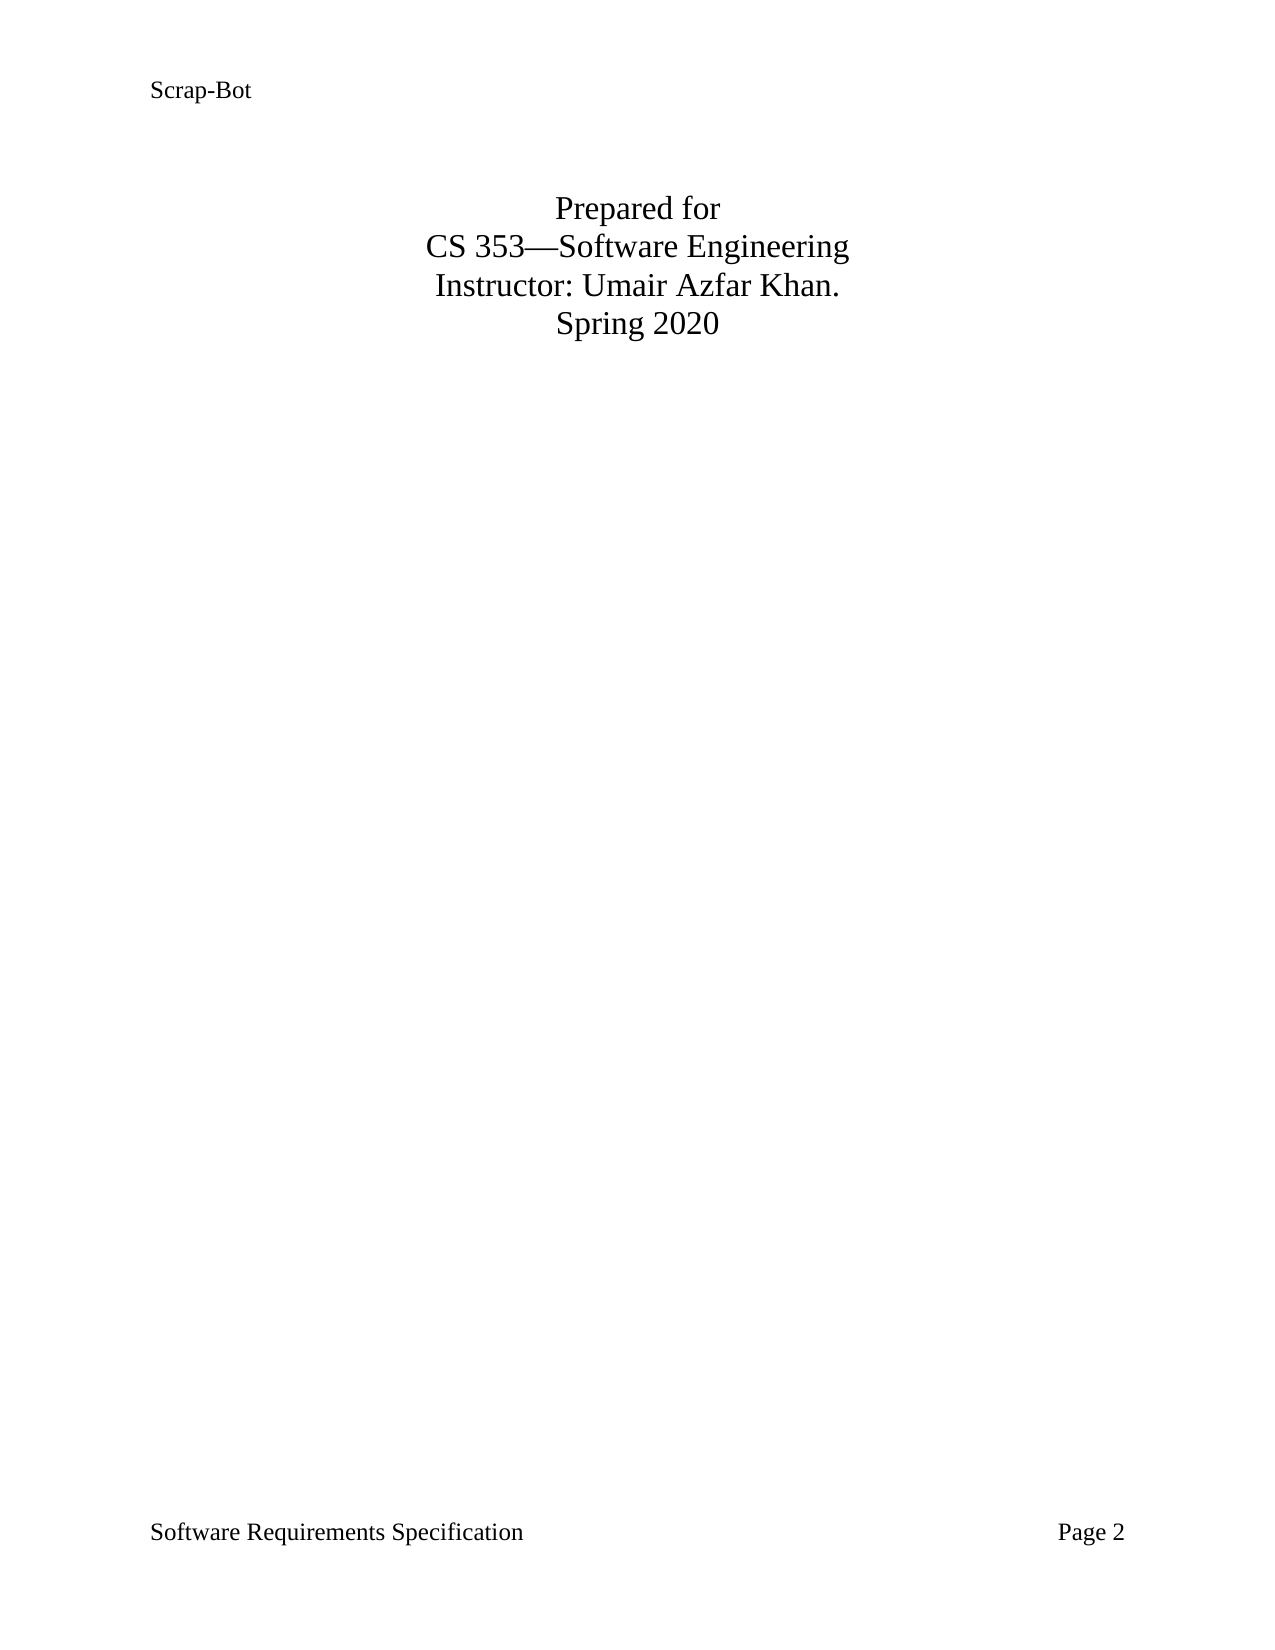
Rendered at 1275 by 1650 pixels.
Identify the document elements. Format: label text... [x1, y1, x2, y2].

text CS 353—Software Engineering [150, 227, 1125, 265]
text Spring 2020 [150, 303, 1125, 342]
text Instructor: Umair Azfar Khan. [150, 265, 1125, 303]
text Prepared for [150, 188, 1125, 227]
